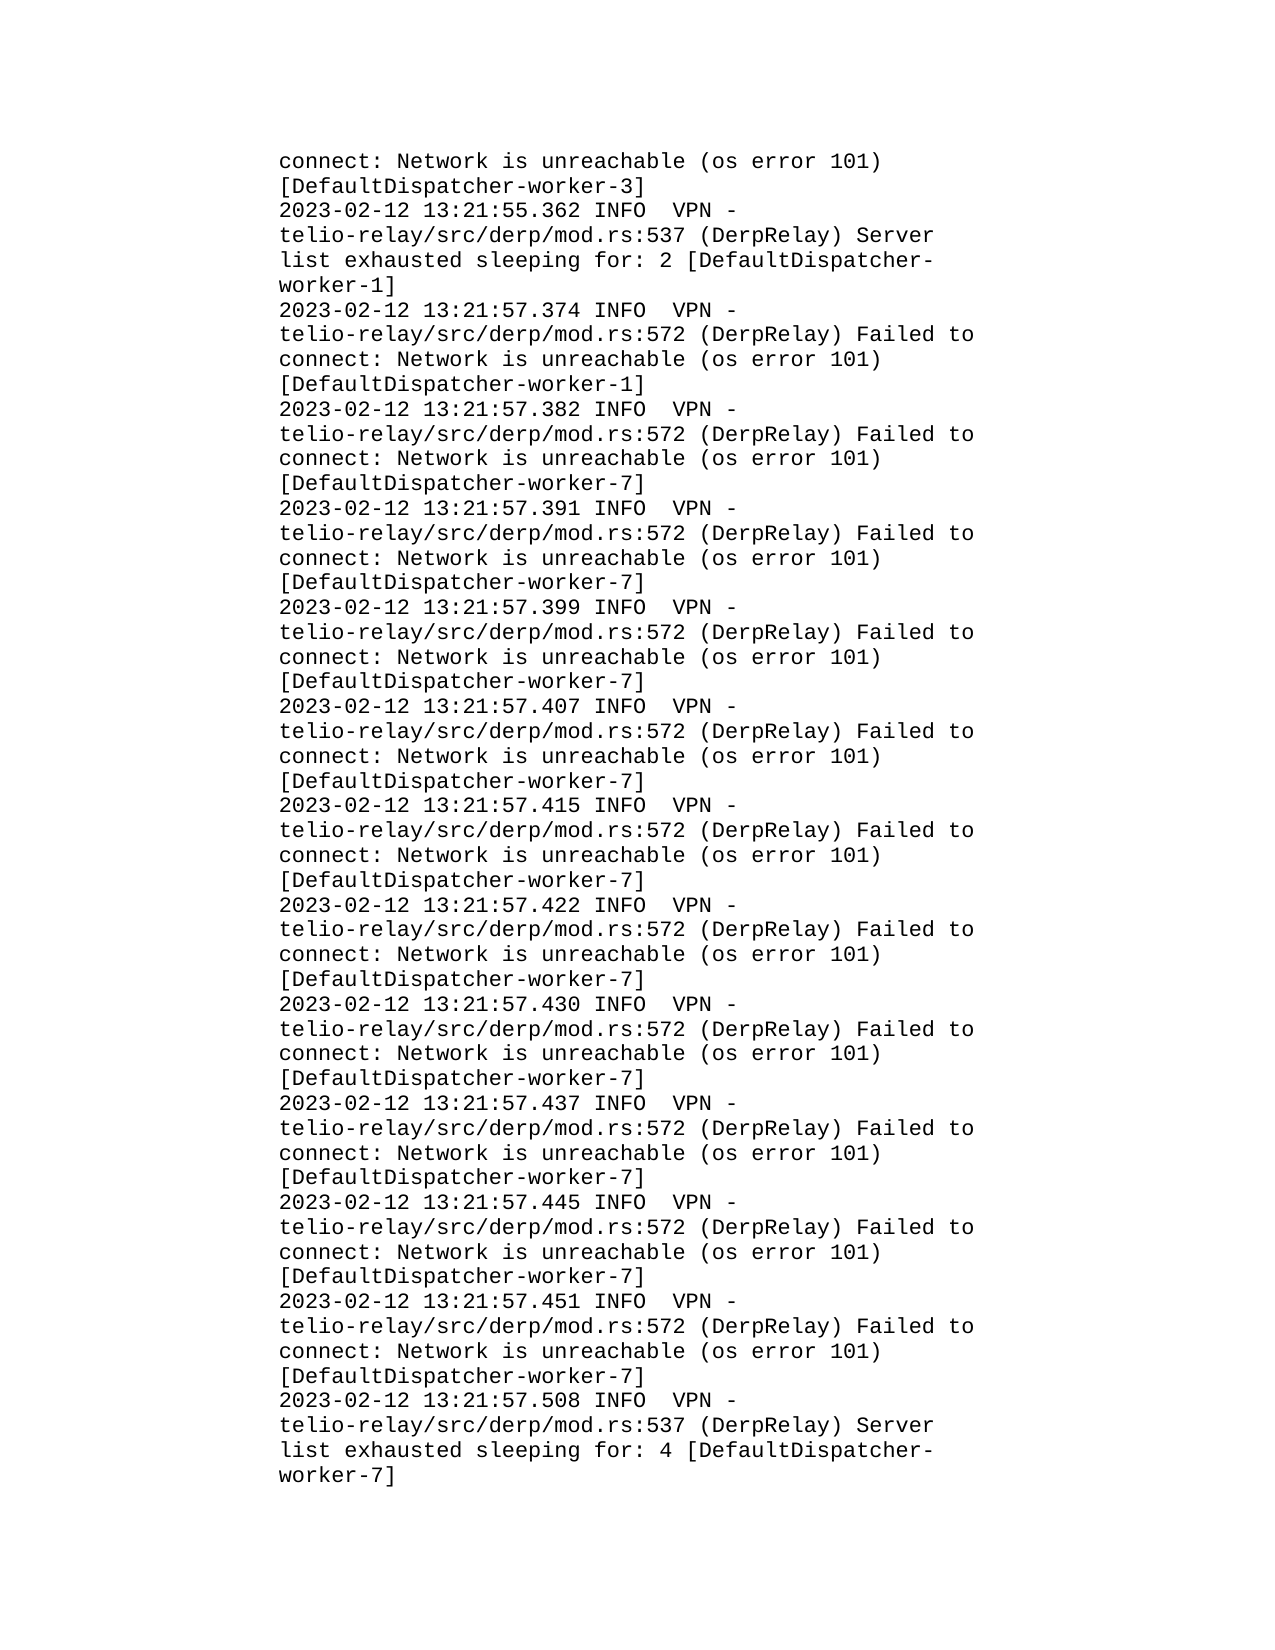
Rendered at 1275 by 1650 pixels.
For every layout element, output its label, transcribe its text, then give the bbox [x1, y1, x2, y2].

text 2023-02-12 13:21:57.437 INFO VPN - telio-relay/src/derp/mod.rs:572 (DerpRelay) Failed to connect: Network is unreachable (os error 101) [DefaultDispatcher-worker-7] [278, 1092, 996, 1191]
text 2023-02-12 13:21:57.430 INFO VPN - telio-relay/src/derp/mod.rs:572 (DerpRelay) Failed to connect: Network is unreachable (os error 101) [DefaultDispatcher-worker-7] [278, 993, 996, 1092]
text 2023-02-12 13:21:57.374 INFO VPN - telio-relay/src/derp/mod.rs:572 (DerpRelay) Failed to connect: Network is unreachable (os error 101) [DefaultDispatcher-worker-1] [278, 299, 996, 398]
text 2023-02-12 13:21:57.382 INFO VPN - telio-relay/src/derp/mod.rs:572 (DerpRelay) Failed to connect: Network is unreachable (os error 101) [DefaultDispatcher-worker-7] [278, 398, 996, 497]
text 2023-02-12 13:21:57.445 INFO VPN - telio-relay/src/derp/mod.rs:572 (DerpRelay) Failed to connect: Network is unreachable (os error 101) [DefaultDispatcher-worker-7] [278, 1191, 996, 1290]
text 2023-02-12 13:21:57.415 INFO VPN - telio-relay/src/derp/mod.rs:572 (DerpRelay) Failed to connect: Network is unreachable (os error 101) [DefaultDispatcher-worker-7] [278, 794, 996, 894]
text 2023-02-12 13:21:57.451 INFO VPN - telio-relay/src/derp/mod.rs:572 (DerpRelay) Failed to connect: Network is unreachable (os error 101) [DefaultDispatcher-worker-7] [278, 1290, 996, 1389]
text 2023-02-12 13:21:57.407 INFO VPN - telio-relay/src/derp/mod.rs:572 (DerpRelay) Failed to connect: Network is unreachable (os error 101) [DefaultDispatcher-worker-7] [278, 695, 996, 794]
text 2023-02-12 13:21:57.399 INFO VPN - telio-relay/src/derp/mod.rs:572 (DerpRelay) Failed to connect: Network is unreachable (os error 101) [DefaultDispatcher-worker-7] [278, 596, 996, 695]
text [278, 150, 996, 199]
text 2023-02-12 13:21:57.508 INFO VPN - telio-relay/src/derp/mod.rs:537 (DerpRelay) Server list exhausted sleeping for: 4 [DefaultDispatcher-worker-7] [278, 1389, 996, 1489]
text 2023-02-12 13:21:57.391 INFO VPN - telio-relay/src/derp/mod.rs:572 (DerpRelay) Failed to connect: Network is unreachable (os error 101) [DefaultDispatcher-worker-7] [278, 497, 996, 596]
text 2023-02-12 13:21:57.422 INFO VPN - telio-relay/src/derp/mod.rs:572 (DerpRelay) Failed to connect: Network is unreachable (os error 101) [DefaultDispatcher-worker-7] [278, 894, 996, 993]
text 2023-02-12 13:21:55.362 INFO VPN - telio-relay/src/derp/mod.rs:537 (DerpRelay) Server list exhausted sleeping for: 2 [DefaultDispatcher-worker-1] [278, 199, 996, 299]
